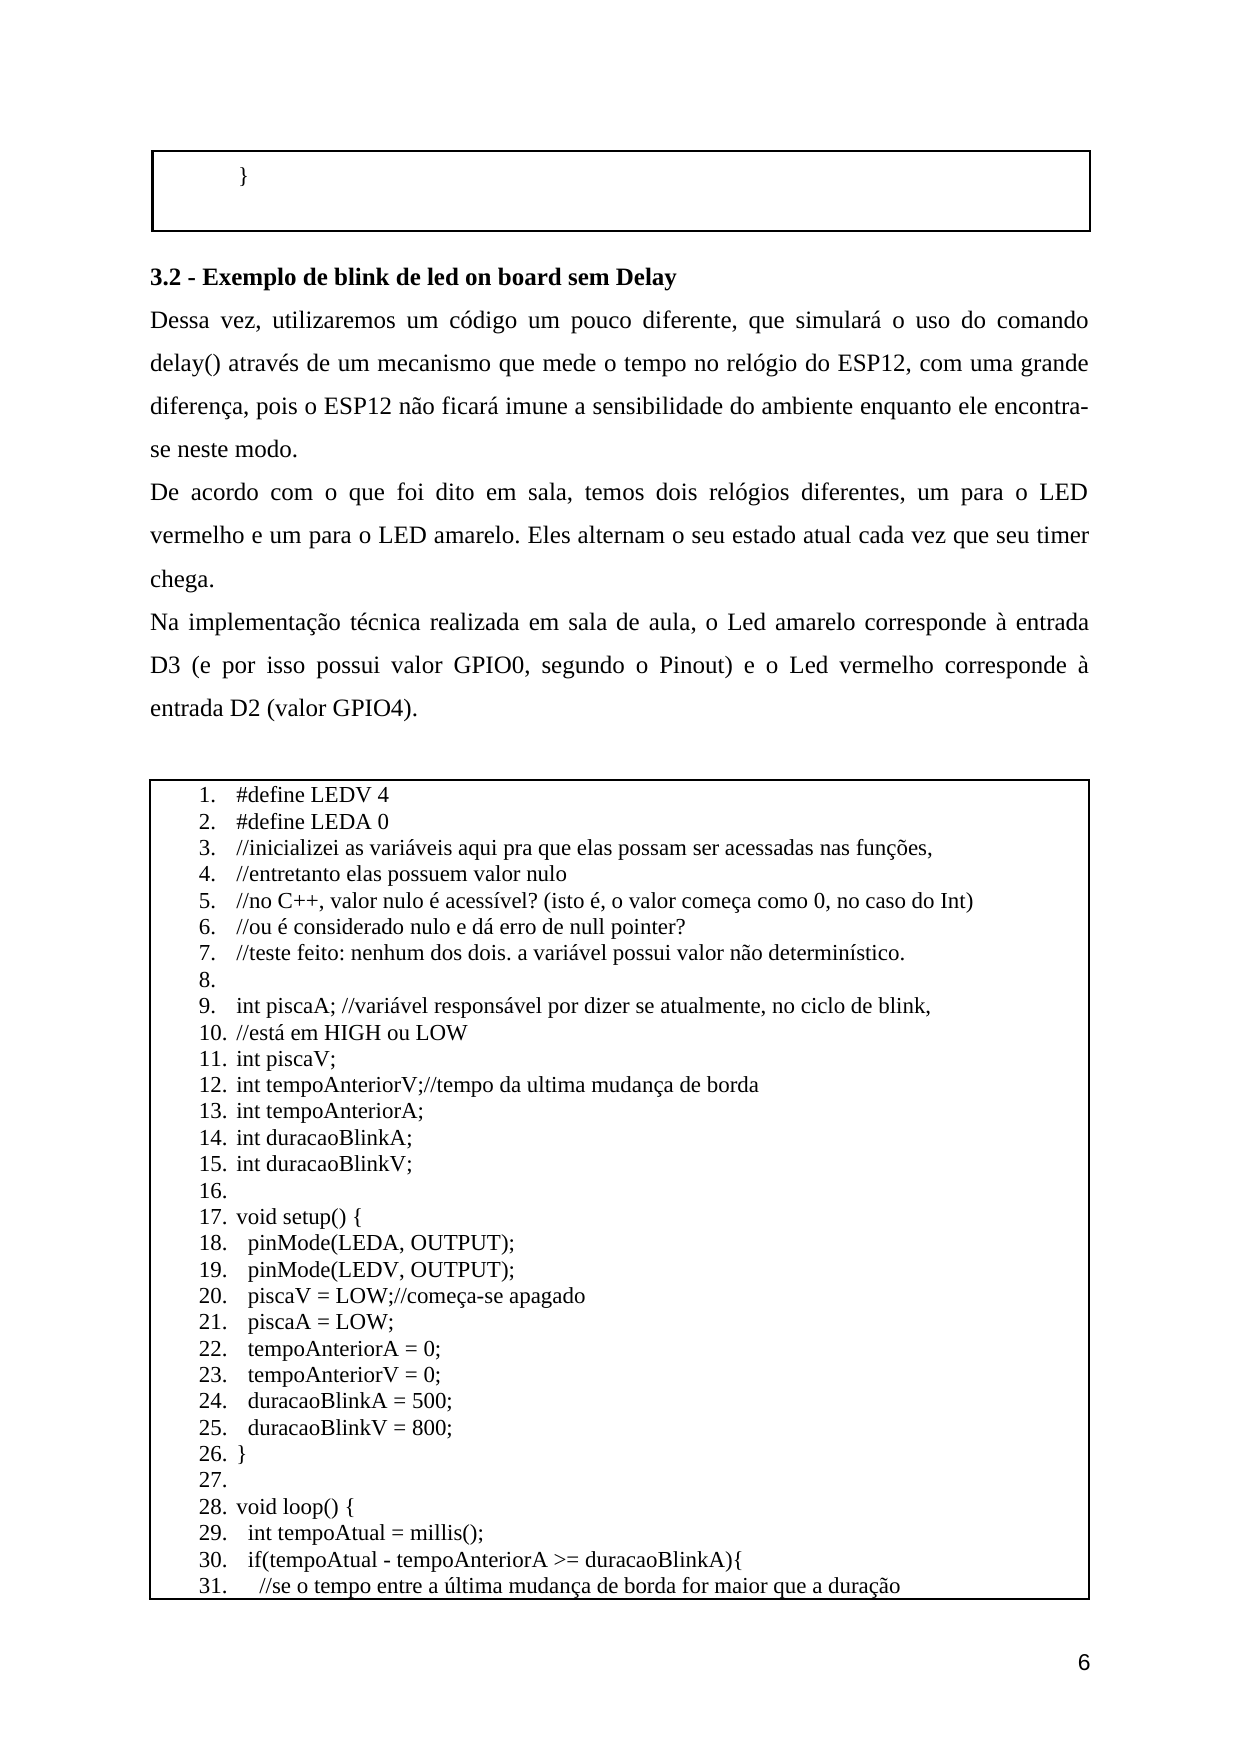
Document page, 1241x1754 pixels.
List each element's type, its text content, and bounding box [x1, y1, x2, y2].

text 3.2 - Exemplo de blink de led on board sem Delay [150, 262, 1090, 291]
text De acordo com o que foi dito em sala, temos dois relógios diferentes, um para o LED vermelho e um para o LED amarelo. Eles alternam o seu estado atual cada vez que seu timer chega. [150, 477, 1090, 592]
text Dessa vez, utilizaremos um código um pouco diferente, que simulará o uso do comando delay() através de um mecanismo que mede o tempo no relógio do ESP12, com uma grande diferença, pois o ESP12 não ficará imune a sensibilidade do ambiente enquanto ele encontra-se neste modo. [150, 305, 1090, 463]
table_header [154, 152, 1089, 229]
text Na implementação técnica realizada em sala de aula, o Led amarelo corresponde à entrada D3 (e por isso possui valor GPIO0, segundo o Pinout) e o Led vermelho corresponde à entrada D2 (valor GPIO4). [150, 607, 1090, 722]
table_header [151, 781, 1088, 1598]
